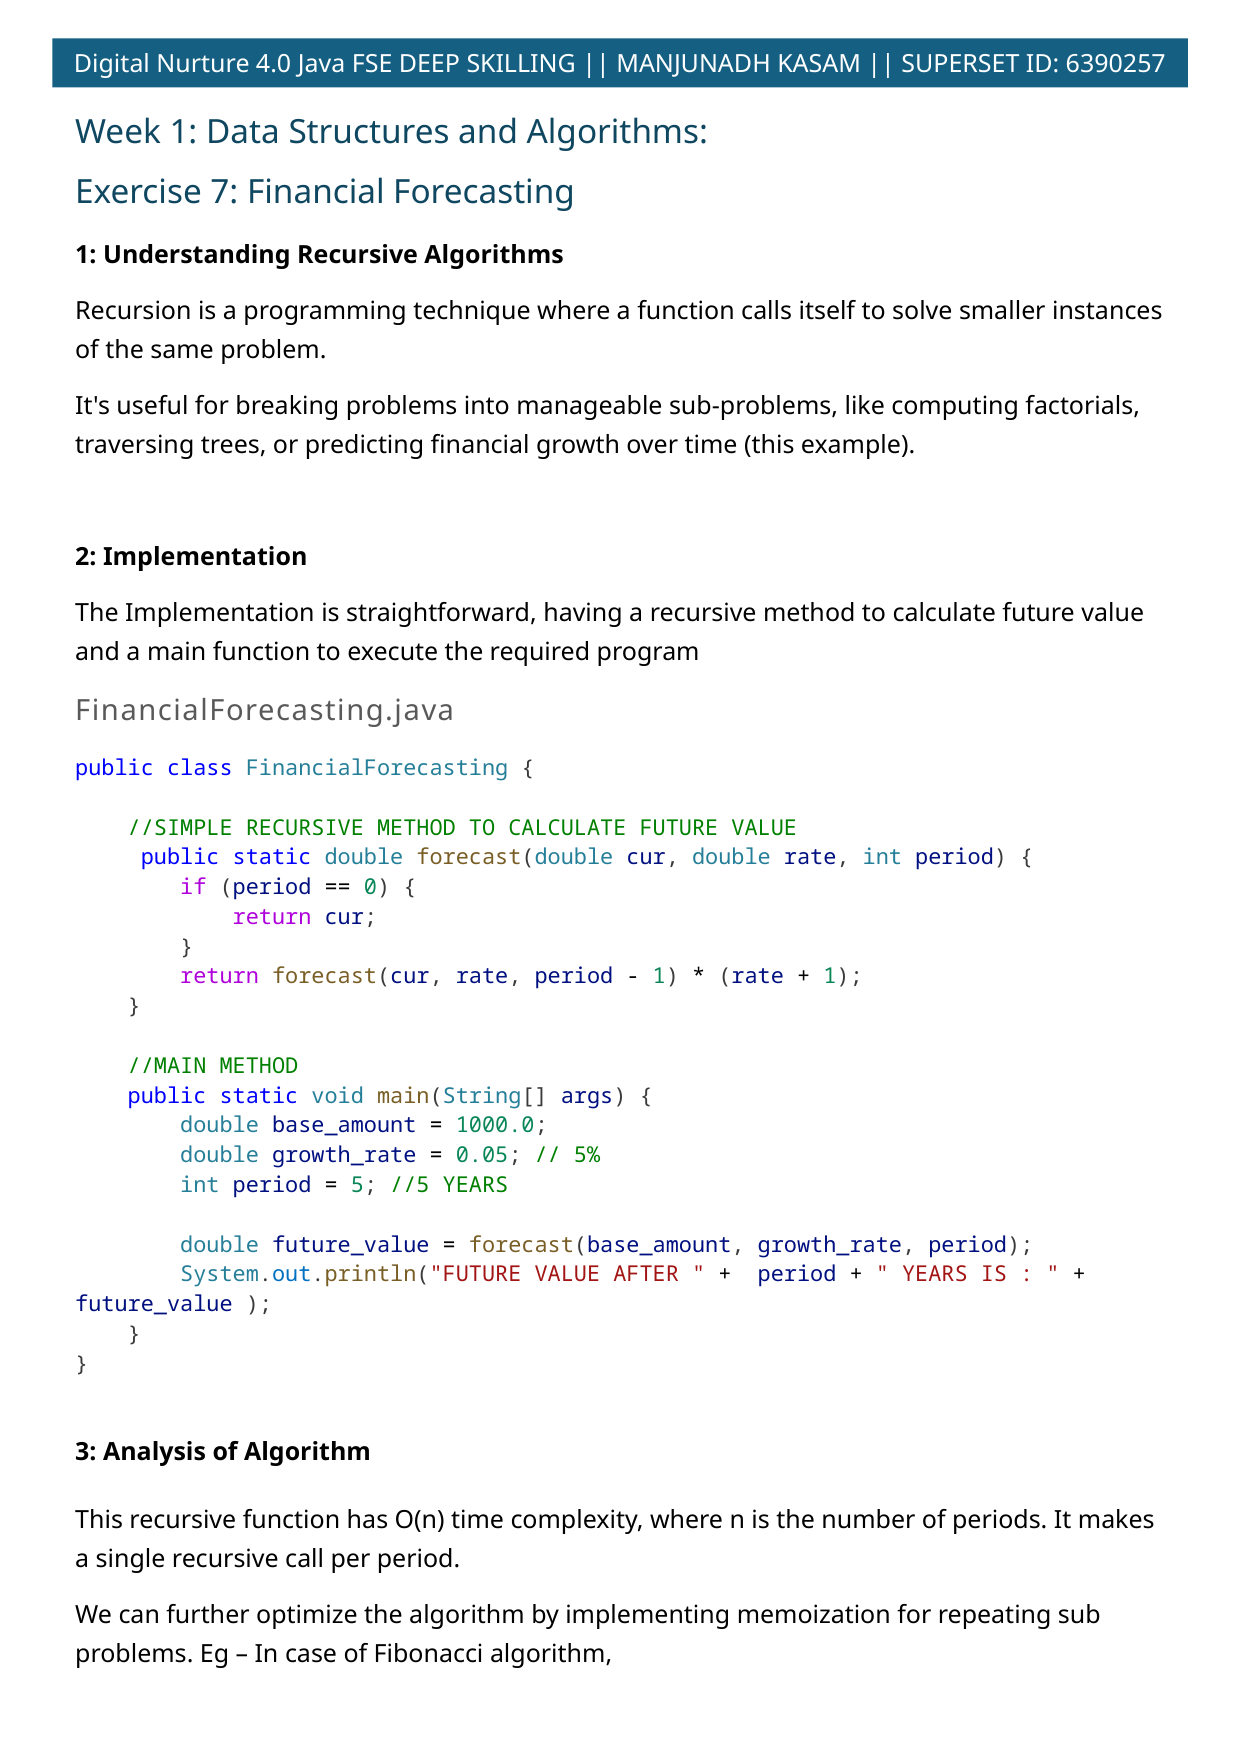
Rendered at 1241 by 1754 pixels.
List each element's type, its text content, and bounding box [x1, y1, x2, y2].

subtitle FinancialForecasting.java [75, 690, 1165, 729]
text System.out.println("FUTURE VALUE AFTER " + period + " YEARS IS : " + future_value ); [75, 1258, 1165, 1318]
text It's useful for breaking problems into manageable sub-problems, like computing factorials, traversing trees, or predicting financial growth over time (this example). [75, 388, 1165, 461]
text } [75, 931, 1165, 961]
text public static double forecast(double cur, double rate, int period) { [75, 841, 1165, 871]
subtitle Week 1: Data Structures and Algorithms: [75, 108, 1165, 153]
text public class FinancialForecasting { [75, 752, 1165, 782]
text 1: Understanding Recursive Algorithms [75, 237, 1165, 271]
text return cur; [75, 901, 1165, 931]
text //MAIN METHOD [75, 1050, 1165, 1080]
text Exercise 7: Financial Forecasting [75, 168, 1165, 214]
text } [75, 1318, 1165, 1348]
text } [75, 1348, 1165, 1378]
text double growth_rate = 0.05; // 5% [75, 1139, 1165, 1169]
text 2: Implementation [75, 539, 1165, 573]
text double future_value = forecast(base_amount, growth_rate, period); [75, 1229, 1165, 1258]
text double base_amount = 1000.0; [75, 1109, 1165, 1139]
text 3: Analysis of Algorithm [75, 1433, 1165, 1467]
text This recursive function has O(n) time complexity, where n is the number of periods. It makes a single recursive call per period. [75, 1502, 1165, 1575]
text //SIMPLE RECURSIVE METHOD TO CALCULATE FUTURE VALUE [75, 812, 1165, 841]
text Recursion is a programming technique where a function calls itself to solve smaller instances of the same problem. [75, 293, 1165, 366]
text return forecast(cur, rate, period - 1) * (rate + 1); [75, 961, 1165, 990]
text We can further optimize the algorithm by implementing memoization for repeating sub problems. Eg – In case of Fibonacci algorithm, [75, 1597, 1165, 1670]
text } [75, 990, 1165, 1020]
text public static void main(String[] args) { [75, 1080, 1165, 1109]
text int period = 5; //5 YEARS [75, 1169, 1165, 1199]
text if (period == 0) { [75, 871, 1165, 901]
text The Implementation is straightforward, having a recursive method to calculate future value and a main function to execute the required program [75, 595, 1165, 668]
